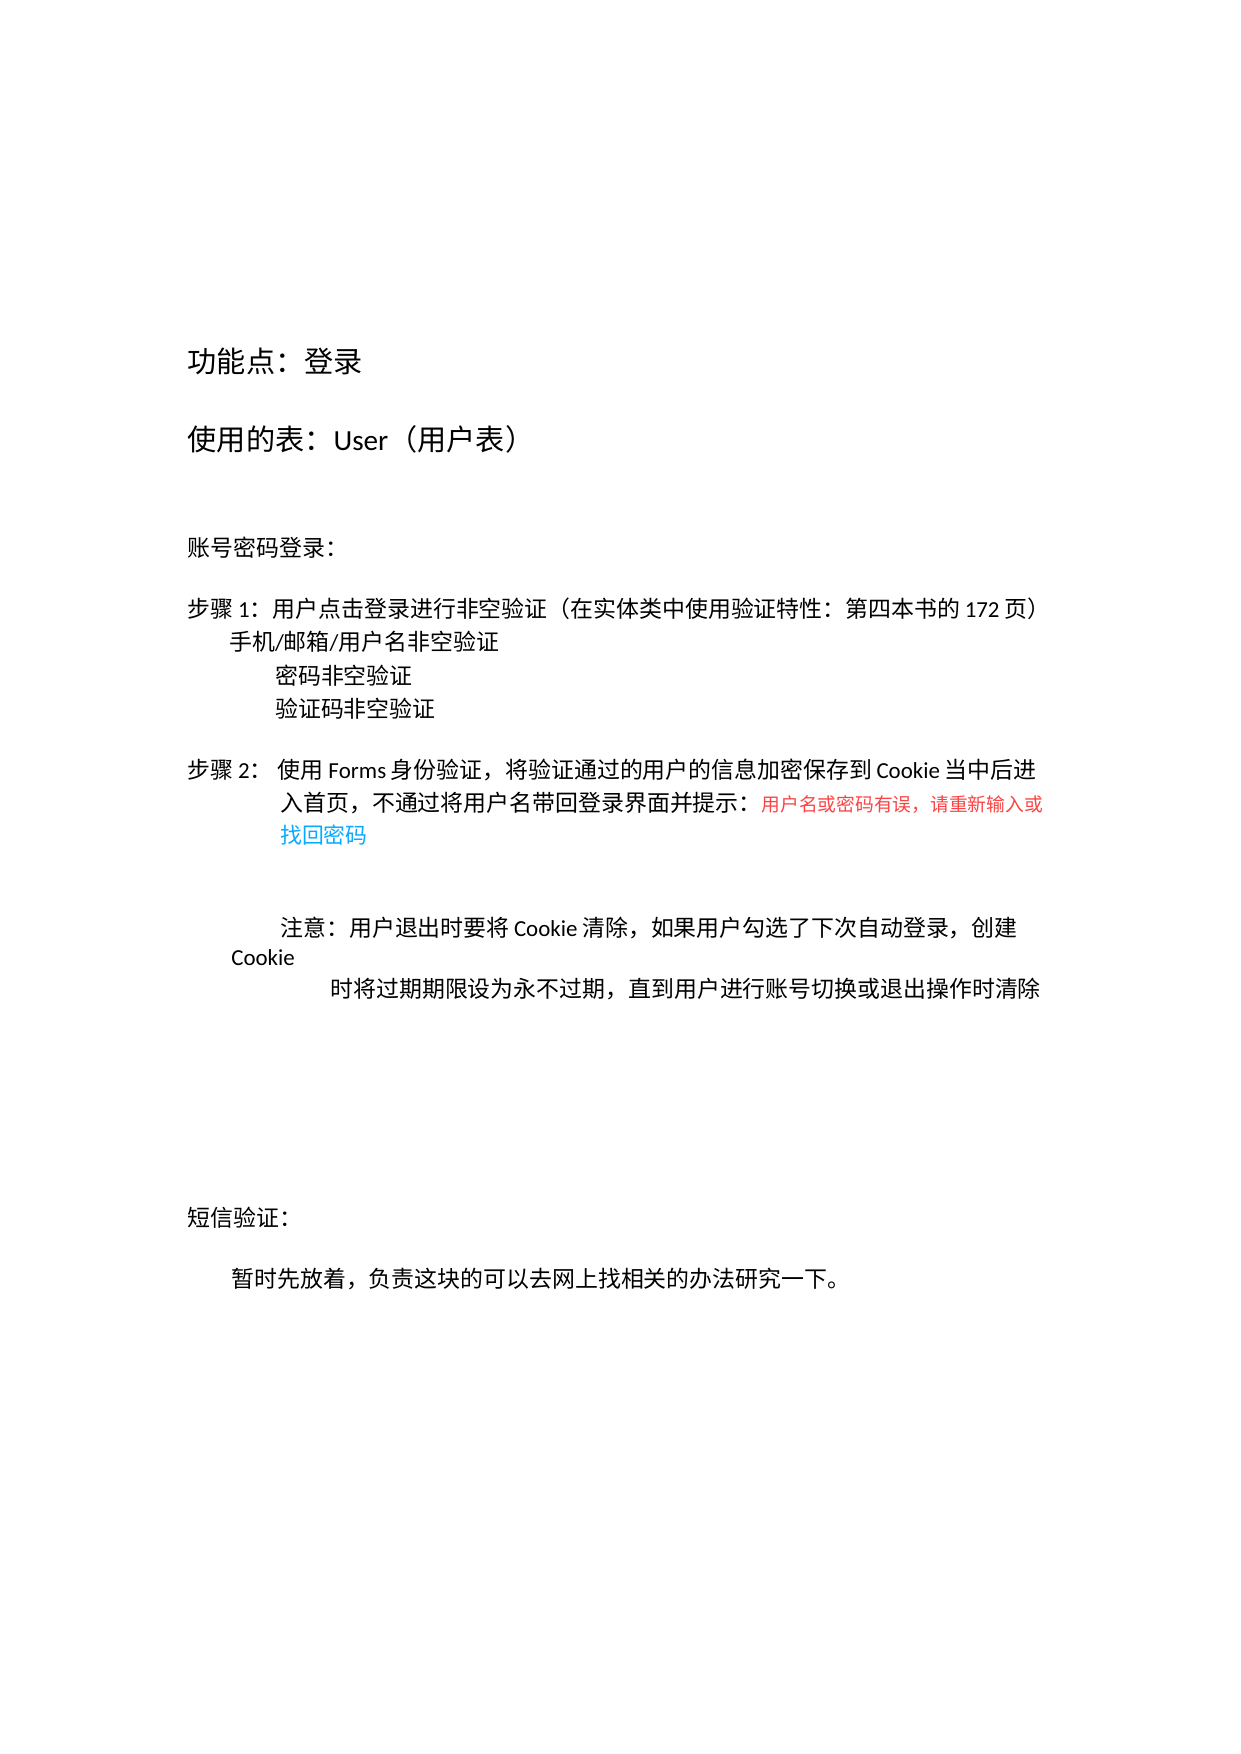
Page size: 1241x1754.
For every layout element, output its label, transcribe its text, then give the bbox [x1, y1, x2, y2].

text 短信验证： [187, 1200, 1053, 1233]
text 注意：用户退出时要将Cookie清除，如果用户勾选了下次自动登录，创建Cookie [231, 910, 1053, 971]
text 验证码非空验证 [231, 691, 1053, 724]
text 手机/邮箱/用户名非空验证 [187, 624, 1053, 657]
text 使用的表：User（用户表） [187, 416, 1053, 458]
text 时将过期期限设为永不过期，直到用户进行账号切换或退出操作时清除 [187, 971, 1053, 1004]
text 步骤2： 使用Forms身份验证，将验证通过的用户的信息加密保存到Cookie当中后进 入首页，不通过将用户名带回登录界面并提示：用户名或密码有误，请重新输入或 找回密码 [187, 752, 1053, 850]
text 密码非空验证 [231, 657, 1053, 691]
text 功能点：登录 [187, 338, 1053, 381]
text 账号密码登录： [187, 530, 1053, 563]
text 暂时先放着，负责这块的可以去网上找相关的办法研究一下。 [187, 1261, 1053, 1294]
text 步骤1：用户点击登录进行非空验证（在实体类中使用验证特性：第四本书的172页） [187, 591, 1053, 624]
